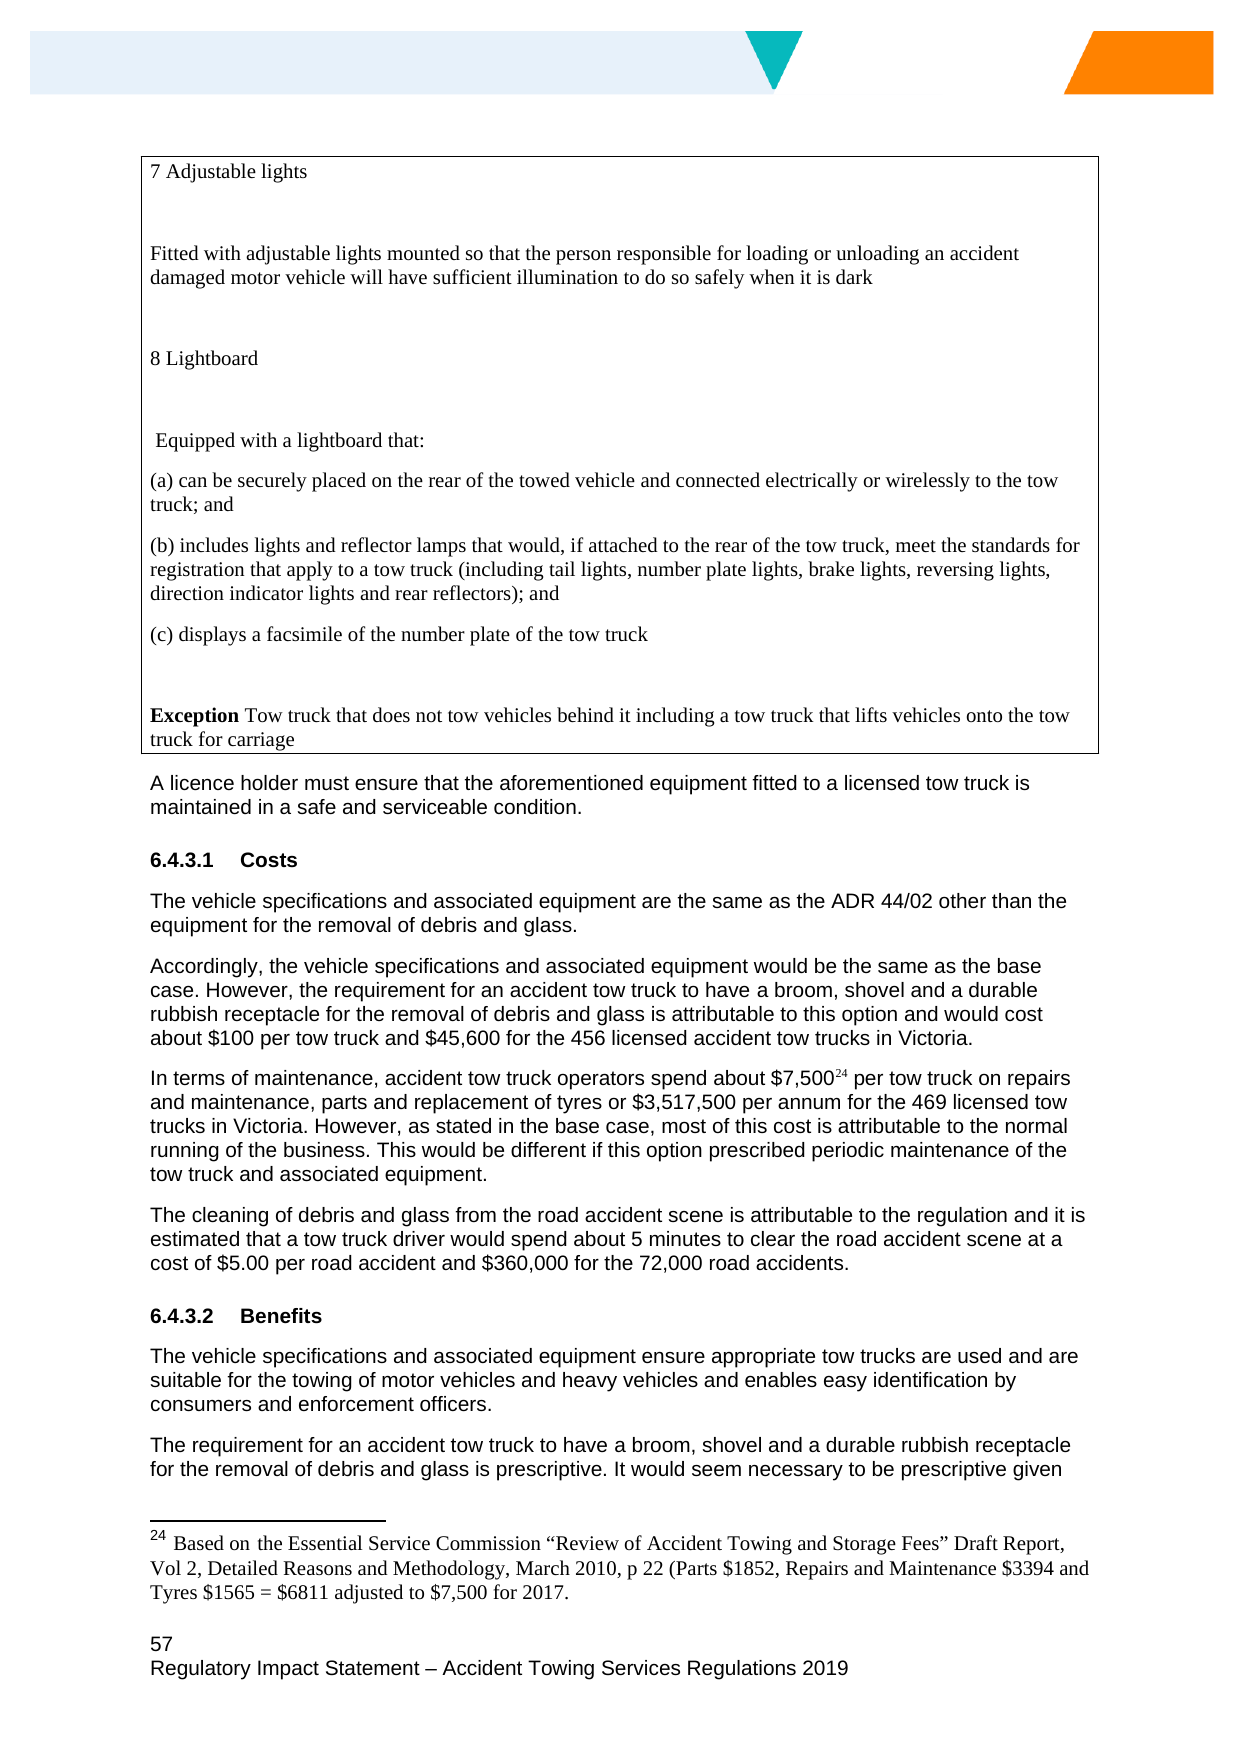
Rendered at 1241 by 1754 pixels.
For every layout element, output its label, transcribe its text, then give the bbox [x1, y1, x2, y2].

text Exception Tow truck that does not tow vehicles behind it including a tow truck that lifts vehicles onto the tow truck for carriage [142, 700, 1098, 753]
picture [0, 1, 1241, 129]
text A licence holder must ensure that the aforementioned equipment fitted to a licensed tow truck is maintained in a safe and serviceable condition. [150, 771, 1090, 819]
text Equipped with a lightboard that: [142, 424, 1098, 452]
text 7 Adjustable lights [142, 157, 1098, 183]
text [150, 1433, 1090, 1481]
text (c) displays a facsimile of the number plate of the tow truck [142, 619, 1098, 646]
subtitle Costs [150, 848, 1090, 872]
text The cleaning of debris and glass from the road accident scene is attributable to the regulation and it is estimated that a tow truck driver would spend about 5 minutes to clear the road accident scene at a cost of $5.00 per road accident and $360,000 for the 72,000 road accidents. [150, 1203, 1090, 1274]
text In terms of maintenance, accident tow truck operators spend about $7,500 per tow truck on repairs and maintenance, parts and replacement of tyres or $3,517,500 per annum for the 469 licensed tow trucks in Victoria. However, as stated in the base case, most of this cost is attributable to the normal running of the business. This would be different if this option prescribed periodic maintenance of the tow truck and associated equipment. [150, 1066, 1090, 1186]
text (b) includes lights and reflector lamps that would, if attached to the rear of the tow truck, meet the standards for registration that apply to a tow truck (including tail lights, number plate lights, brake lights, reversing lights, direction indicator lights and rear reflectors); and [142, 530, 1098, 605]
text Fitted with adjustable lights mounted so that the person responsible for loading or unloading an accident damaged motor vehicle will have sufficient illumination to do so safely when it is dark [142, 237, 1098, 289]
text The vehicle specifications and associated equipment ensure appropriate tow trucks are used and are suitable for the towing of motor vehicles and heavy vehicles and enables easy identification by consumers and enforcement officers. [150, 1344, 1090, 1416]
text (a) can be securely placed on the rear of the towed vehicle and connected electrically or wirelessly to the tow truck; and [142, 465, 1098, 516]
text 8 Lightboard [142, 343, 1098, 370]
text The vehicle specifications and associated equipment are the same as the ADR 44/02 other than the equipment for the removal of debris and glass. [150, 889, 1090, 937]
text Accordingly, the vehicle specifications and associated equipment would be the same as the base case. However, the requirement for an accident tow truck to have a broom, shovel and a durable rubbish receptacle for the removal of debris and glass is attributable to this option and would cost about $100 per tow truck and $45,600 for the 456 licensed accident tow trucks in Victoria. [150, 953, 1090, 1049]
subtitle Benefits [150, 1304, 1090, 1328]
